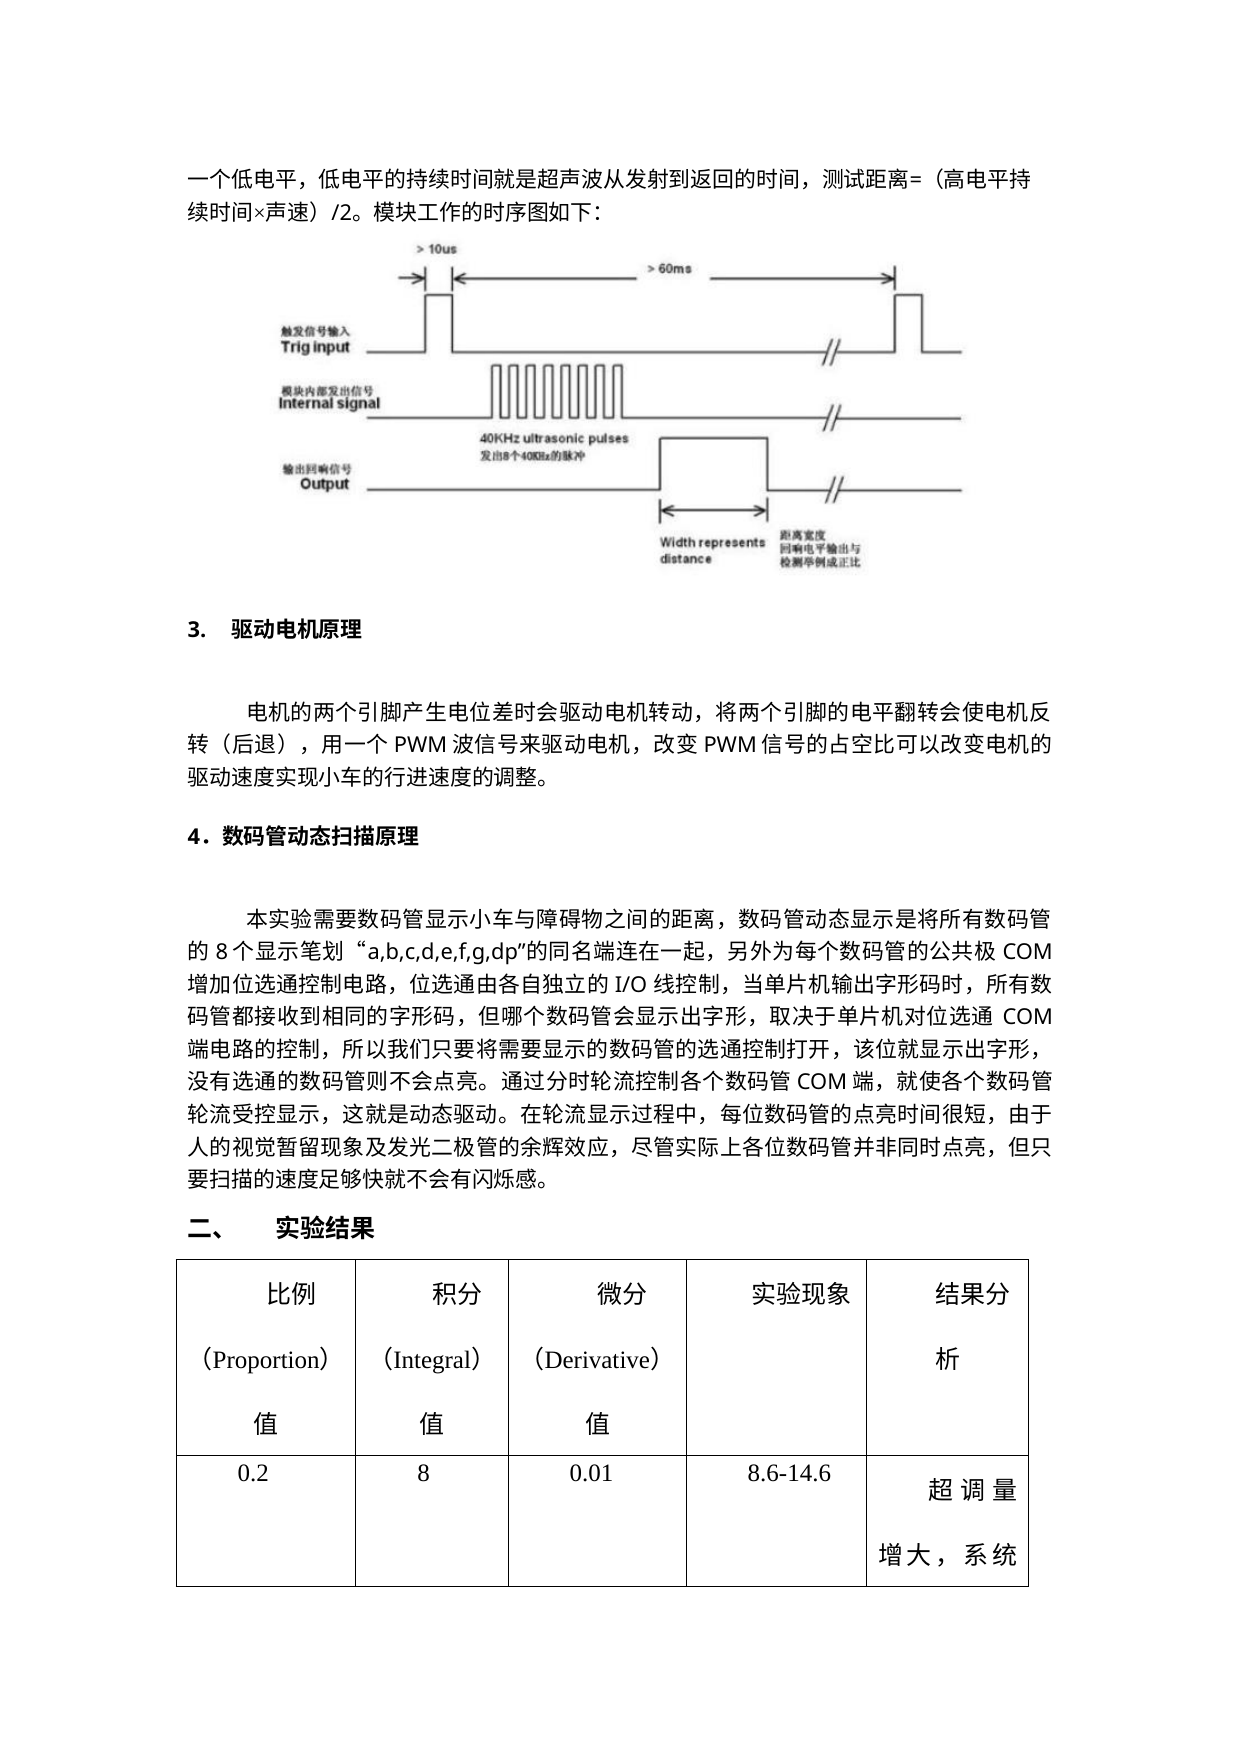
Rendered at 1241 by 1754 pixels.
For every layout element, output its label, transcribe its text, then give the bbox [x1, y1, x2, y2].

table_header 积分（Integral）值 [356, 1260, 508, 1455]
table_cell 0.2 [177, 1456, 355, 1586]
table_header 结果分析 [867, 1260, 1028, 1455]
table_header 实验现象 [687, 1260, 866, 1455]
text 电机的两个引脚产生电位差时会驱动电机转动，将两个引脚的电平翻转会使电机反转（后退），用一个PWM波信号来驱动电机，改变PWM信号的占空比可以改变电机的驱动速度实现小车的行进速度的调整。 [187, 694, 1053, 792]
text 本实验需要数码管显示小车与障碍物之间的距离，数码管动态显示是将所有数码管的 8个显示笔划“a,b,c,d,e,f,g,dp”的同名端连在一起，另外为每个数码管的公共极 COM 增加位选通控制电路，位选通由各自独立的 I/O 线控制，当单片机输出字形码时，所有数码管都接收到相同的字形码，但哪个数码管会显示出字形，取决于单片机对位选通 COM 端电路的控制，所以我们只要将需要显示的数码管的选通控制打开，该位就显示出字形，没有选通的数码管则不会点亮。通过分时轮流控制各个数码管COM端，就使各个数码管轮流受控显示，这就是动态驱动。在轮流显示过程中，每位数码管的点亮时间很短，由于人的视觉暂留现象及发光二极管的余辉效应，尽管实际上各位数码管并非同时点亮，但只要扫描的速度足够快就不会有闪烁感。 [187, 902, 1053, 1194]
table_header 比例（Proportion）值 [177, 1260, 355, 1455]
table_cell 0.01 [509, 1456, 686, 1586]
subtitle 4．数码管动态扫描原理 [187, 819, 1053, 851]
table_cell 8 [356, 1456, 508, 1586]
subtitle 驱动电机原理 [187, 612, 1053, 644]
table_cell 8.6-14.6 [687, 1456, 866, 1586]
list 实验结果 [187, 1194, 1053, 1259]
table_header 微分（Derivative）值 [509, 1260, 686, 1455]
table_cell 超调量增大，系统出现震荡 [867, 1456, 1028, 1586]
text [187, 162, 1053, 227]
picture [261, 227, 979, 582]
